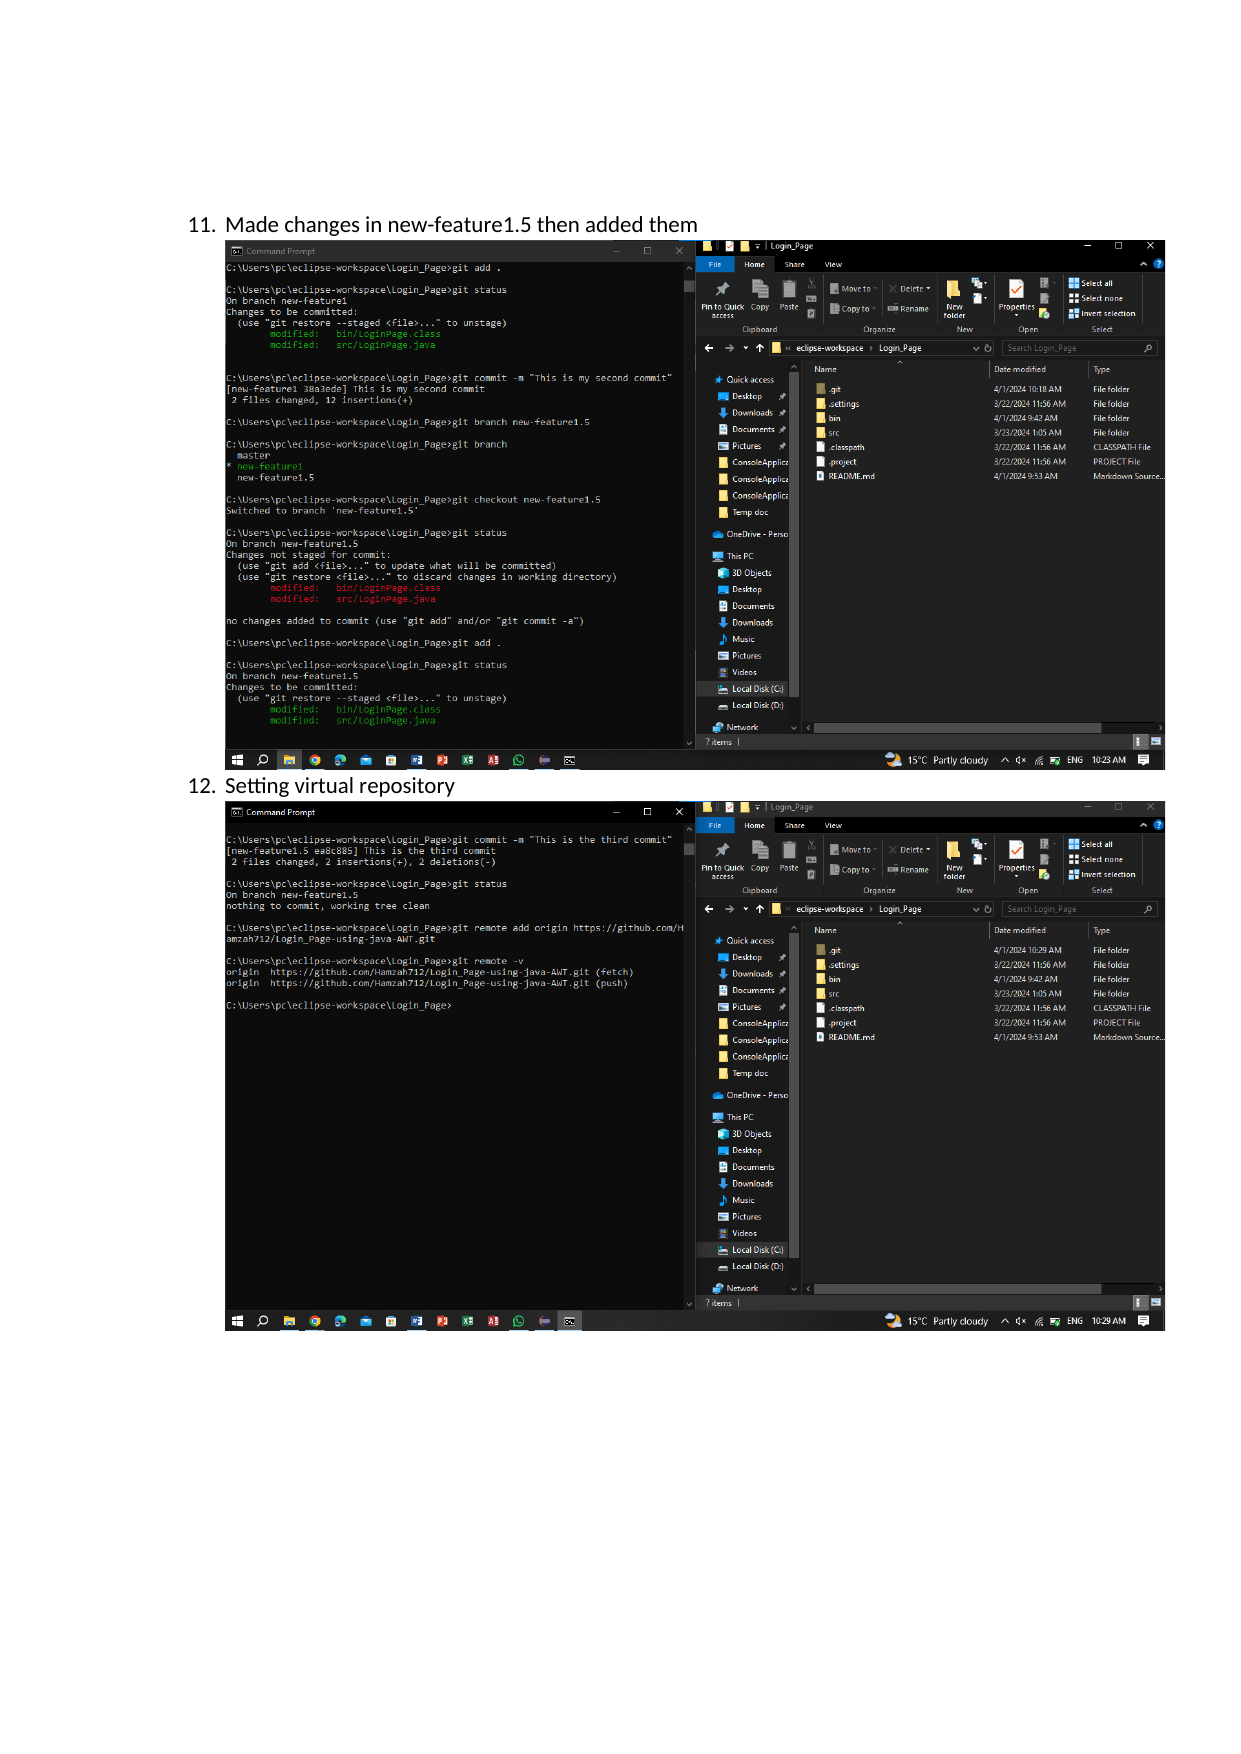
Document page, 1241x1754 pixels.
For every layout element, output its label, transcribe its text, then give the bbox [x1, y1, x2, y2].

list Setting virtual repository [187, 771, 1090, 799]
picture [225, 801, 1166, 1331]
list Made changes in new-feature1.5 then added them [187, 210, 1090, 238]
picture [225, 240, 1166, 770]
